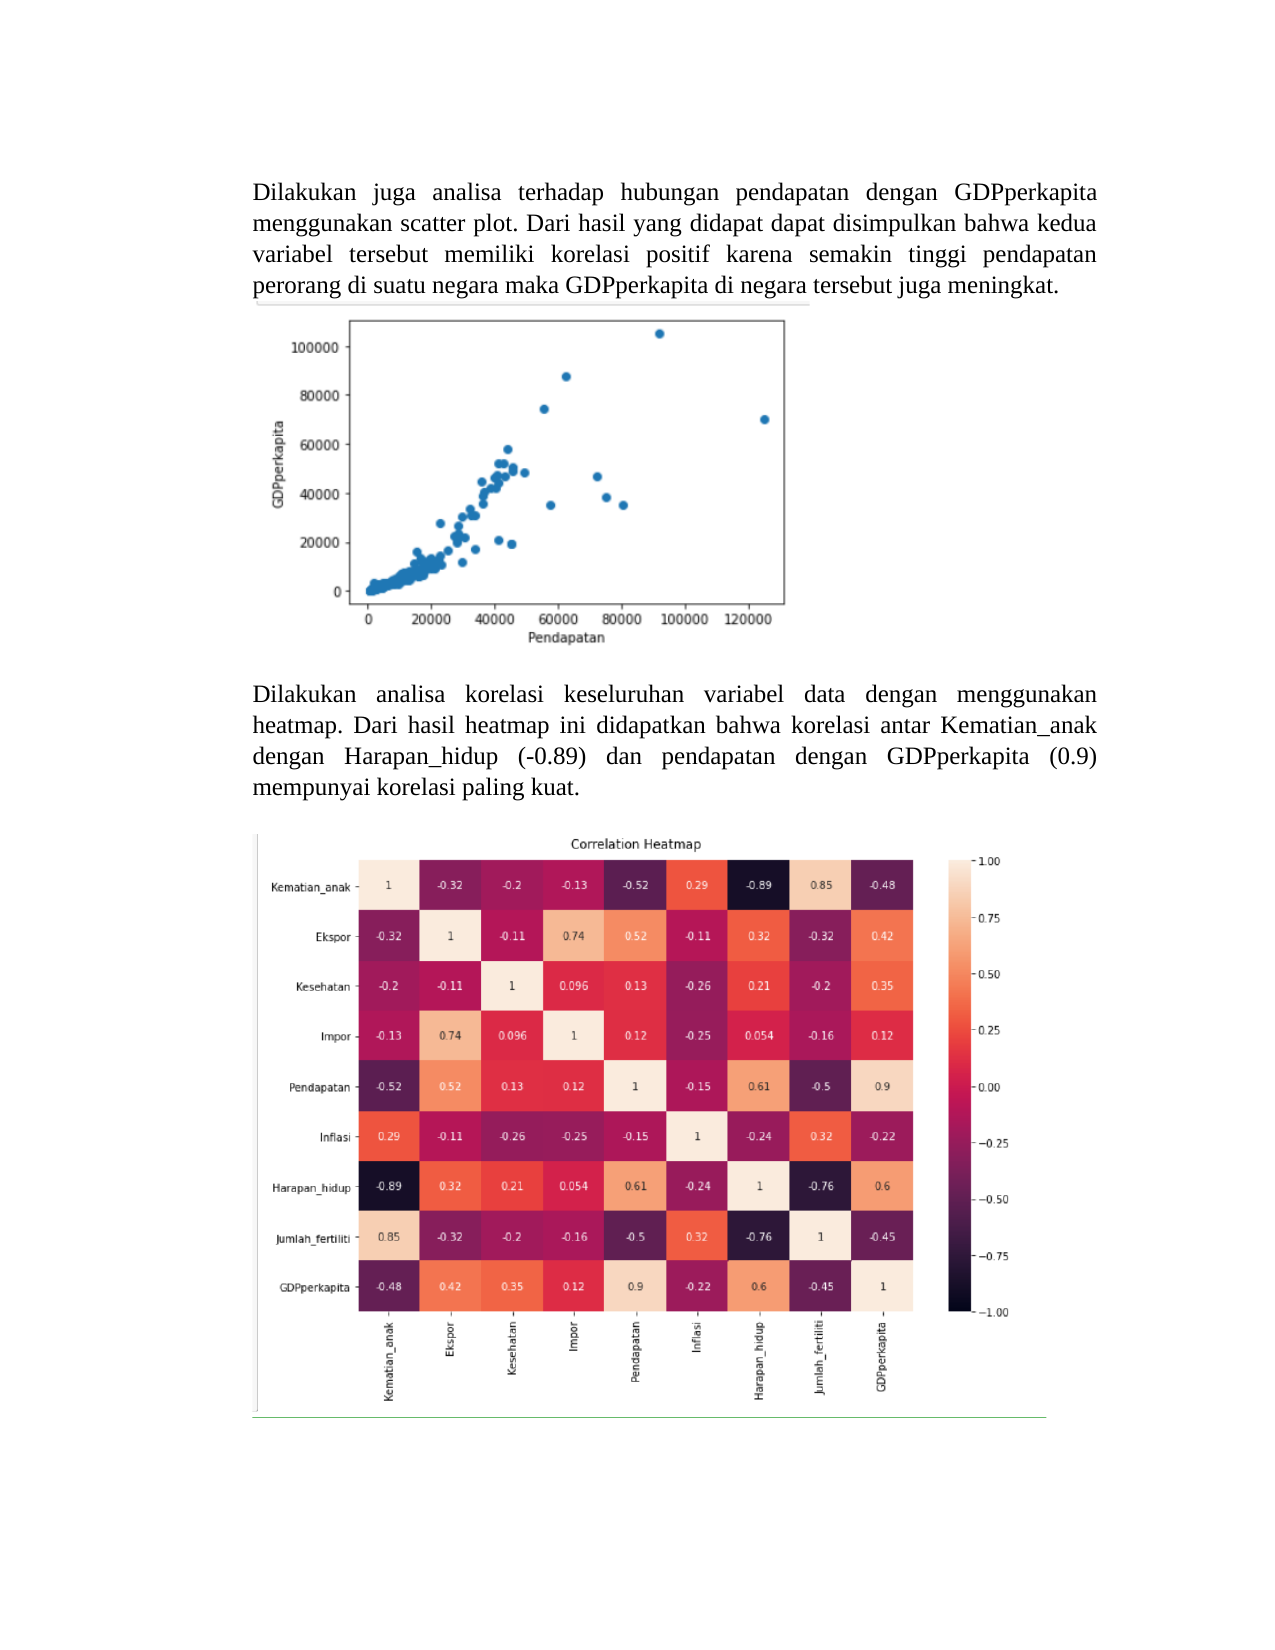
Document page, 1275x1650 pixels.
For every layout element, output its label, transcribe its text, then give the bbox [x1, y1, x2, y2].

picture [252, 301, 810, 646]
picture [252, 834, 1047, 1421]
list Dilakukan analisa korelasi keseluruhan variabel data dengan menggunakan heatmap. Dari hasil heatmap ini didapatkan bahwa korelasi antar Kematian_anak dengan Harapan_hidup (-0.89) dan pendapatan dengan GDPperkapita (0.9) mempunyai korelasi paling kuat. [252, 679, 1098, 801]
list Dilakukan juga analisa terhadap hubungan pendapatan dengan GDPperkapita menggunakan scatter plot. Dari hasil yang didapat dapat disimpulkan bahwa kedua variabel tersebut memiliki korelasi positif karena semakin tinggi pendapatan perorang di suatu negara maka GDPperkapita di negara tersebut juga meningkat. [252, 177, 1098, 299]
